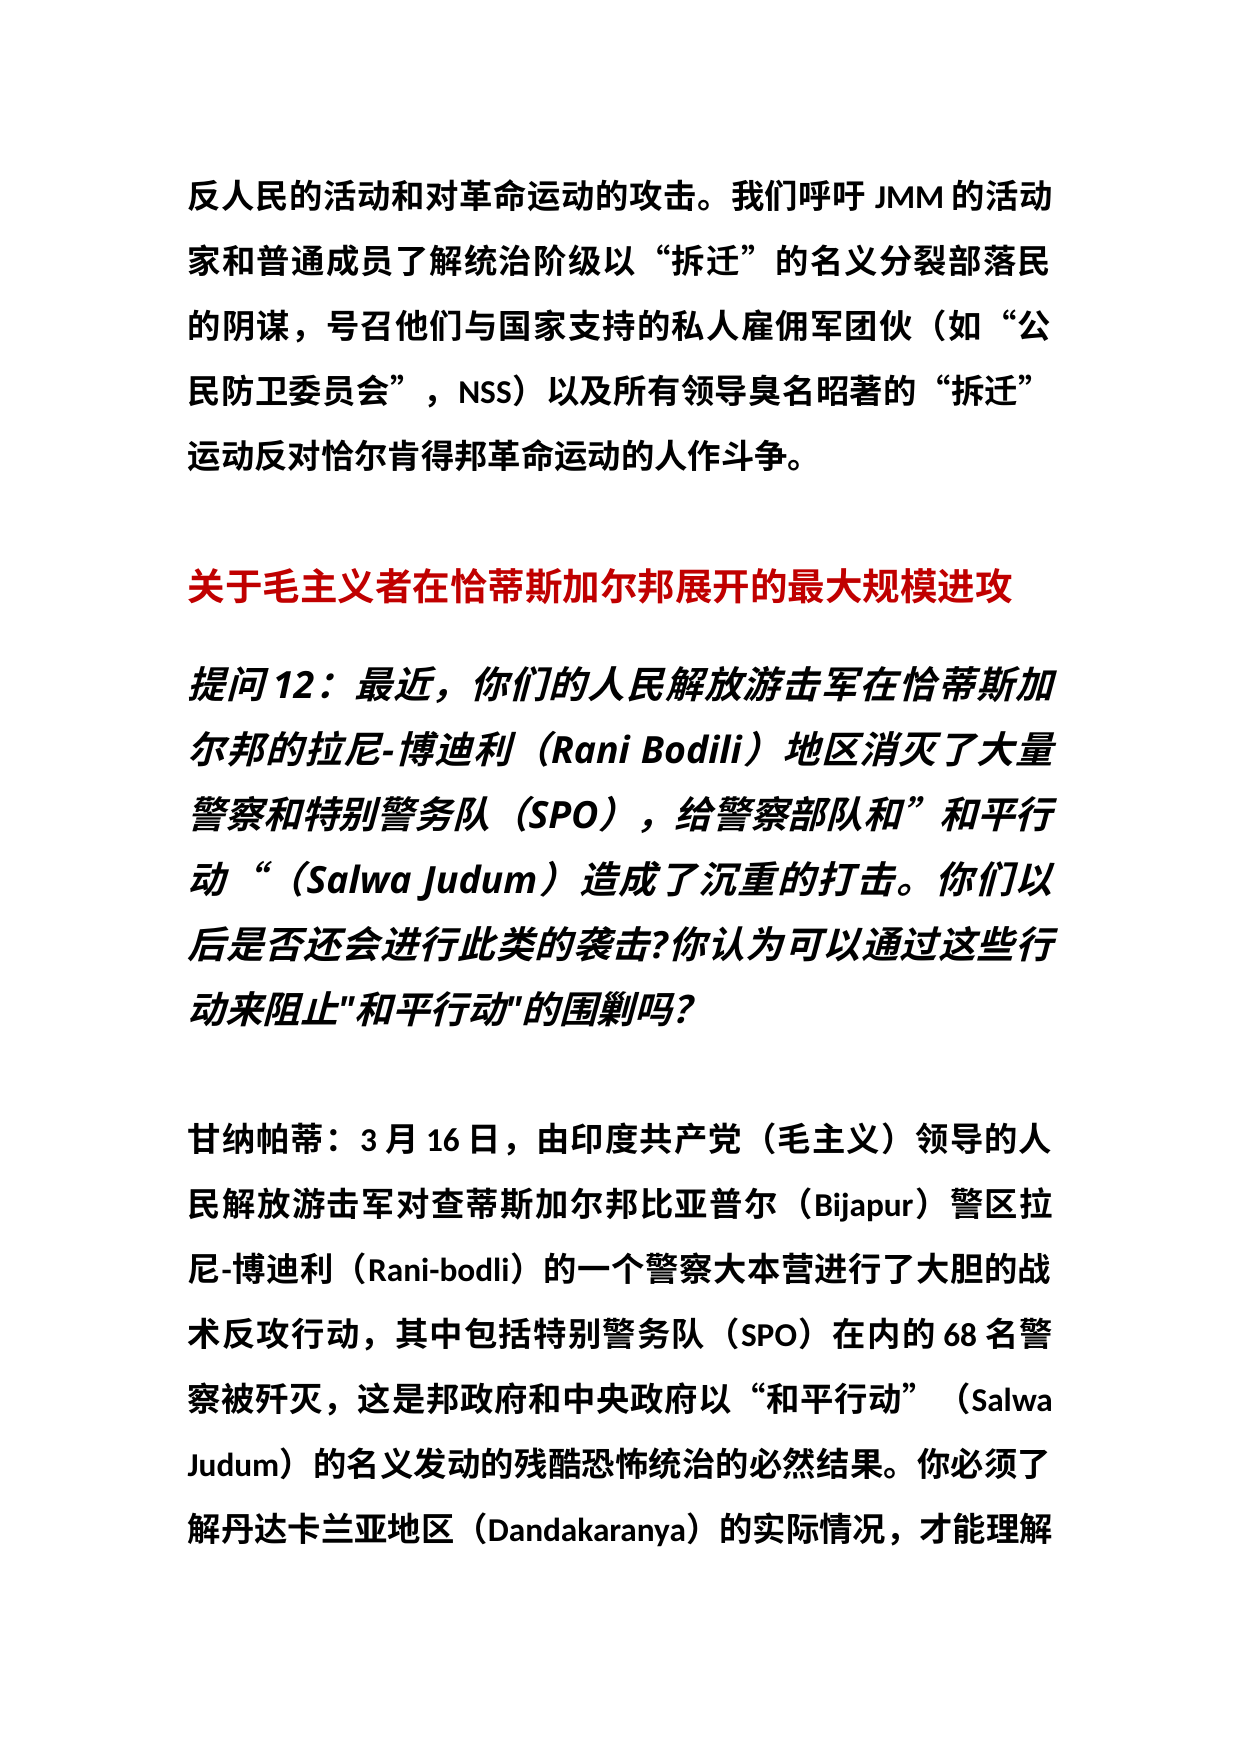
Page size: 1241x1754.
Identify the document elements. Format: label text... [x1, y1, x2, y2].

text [187, 162, 1053, 487]
text 关于毛主义者在恰蒂斯加尔邦展开的最大规模进攻 [187, 552, 1053, 617]
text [187, 1104, 1053, 1559]
text 提问12：最近，你们的人民解放游击军在恰蒂斯加尔邦的拉尼-博迪利（Rani Bodili）地区消灭了大量警察和特别警务队（SPO），给警察部队和”和平行动“（Salwa Judum）造成了沉重的打击。你们以后是否还会进行此类的袭击?你认为可以通过这些行动来阻止"和平行动"的围剿吗？ [187, 649, 1053, 1039]
